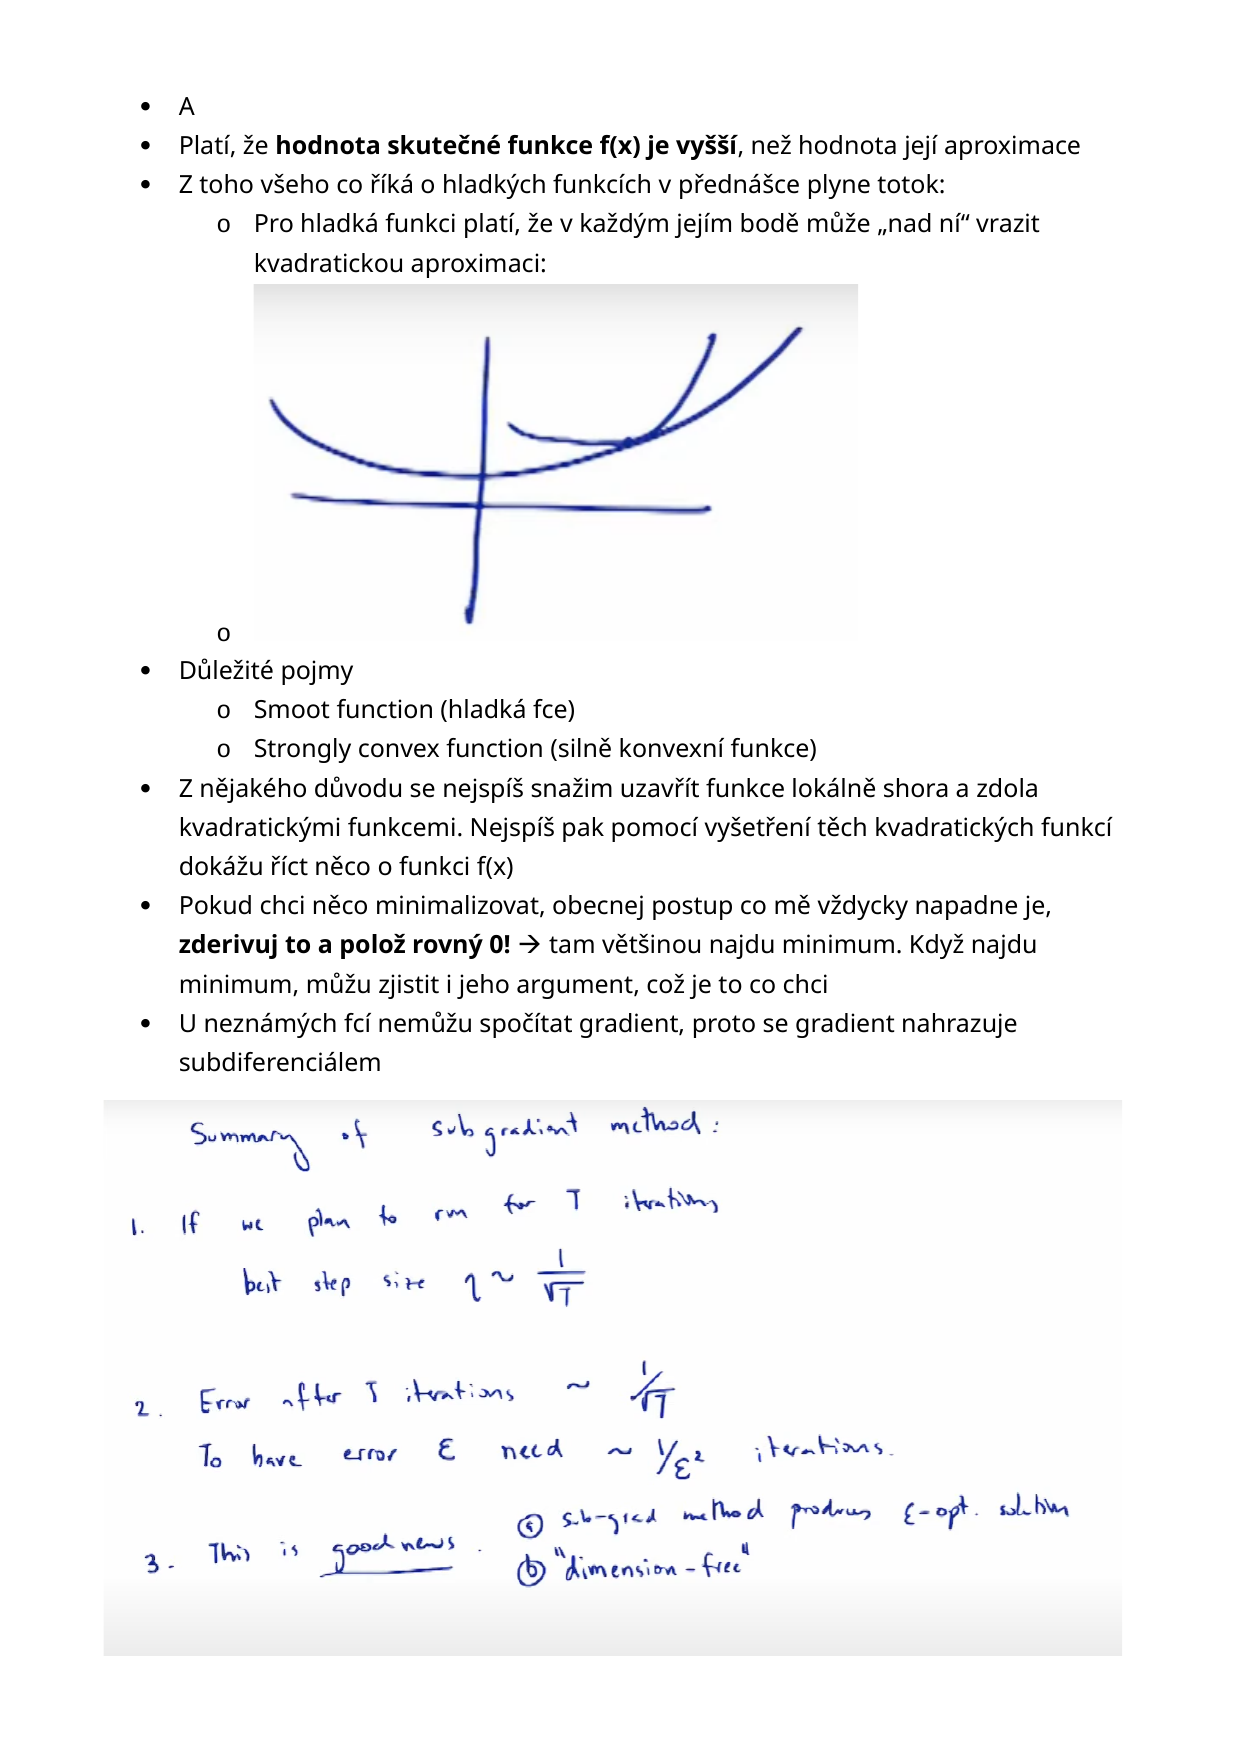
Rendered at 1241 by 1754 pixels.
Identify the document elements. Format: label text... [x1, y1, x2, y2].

list Strongly convex function (silně konvexní funkce) [216, 731, 1122, 765]
list Platí, že hodnota skutečné funkce f(x) je vyšší, než hodnota její aproximace [141, 128, 1122, 162]
list Pro hladká funkci platí, že v každým jejím bodě může „nad ní“ vrazit kvadratickou aproximaci: [216, 206, 1122, 279]
list Smoot function (hladká fce) [216, 692, 1122, 726]
picture [103, 1100, 1123, 1656]
picture [253, 284, 859, 641]
list Důležité pojmy [141, 653, 1122, 687]
list Pokud chci něco minimalizovat, obecnej postup co mě vždycky napadne je, zderivuj to a polož rovný 0! tam většinou najdu minimum. Když najdu minimum, můžu zjistit i jeho argument, což je to co chci [141, 888, 1122, 1000]
list Z nějakého důvodu se nejspíš snažim uzavřít funkce lokálně shora a zdola kvadratickými funkcemi. Nejspíš pak pomocí vyšetření těch kvadratických funkcí dokážu říct něco o funkci f(x) [141, 771, 1122, 883]
list U neznámých fcí nemůžu spočítat gradient, proto se gradient nahrazuje subdiferenciálem [141, 1006, 1122, 1079]
list Z toho všeho co říká o hladkých funkcích v přednášce plyne totok: [141, 167, 1122, 201]
list A [141, 89, 1122, 123]
